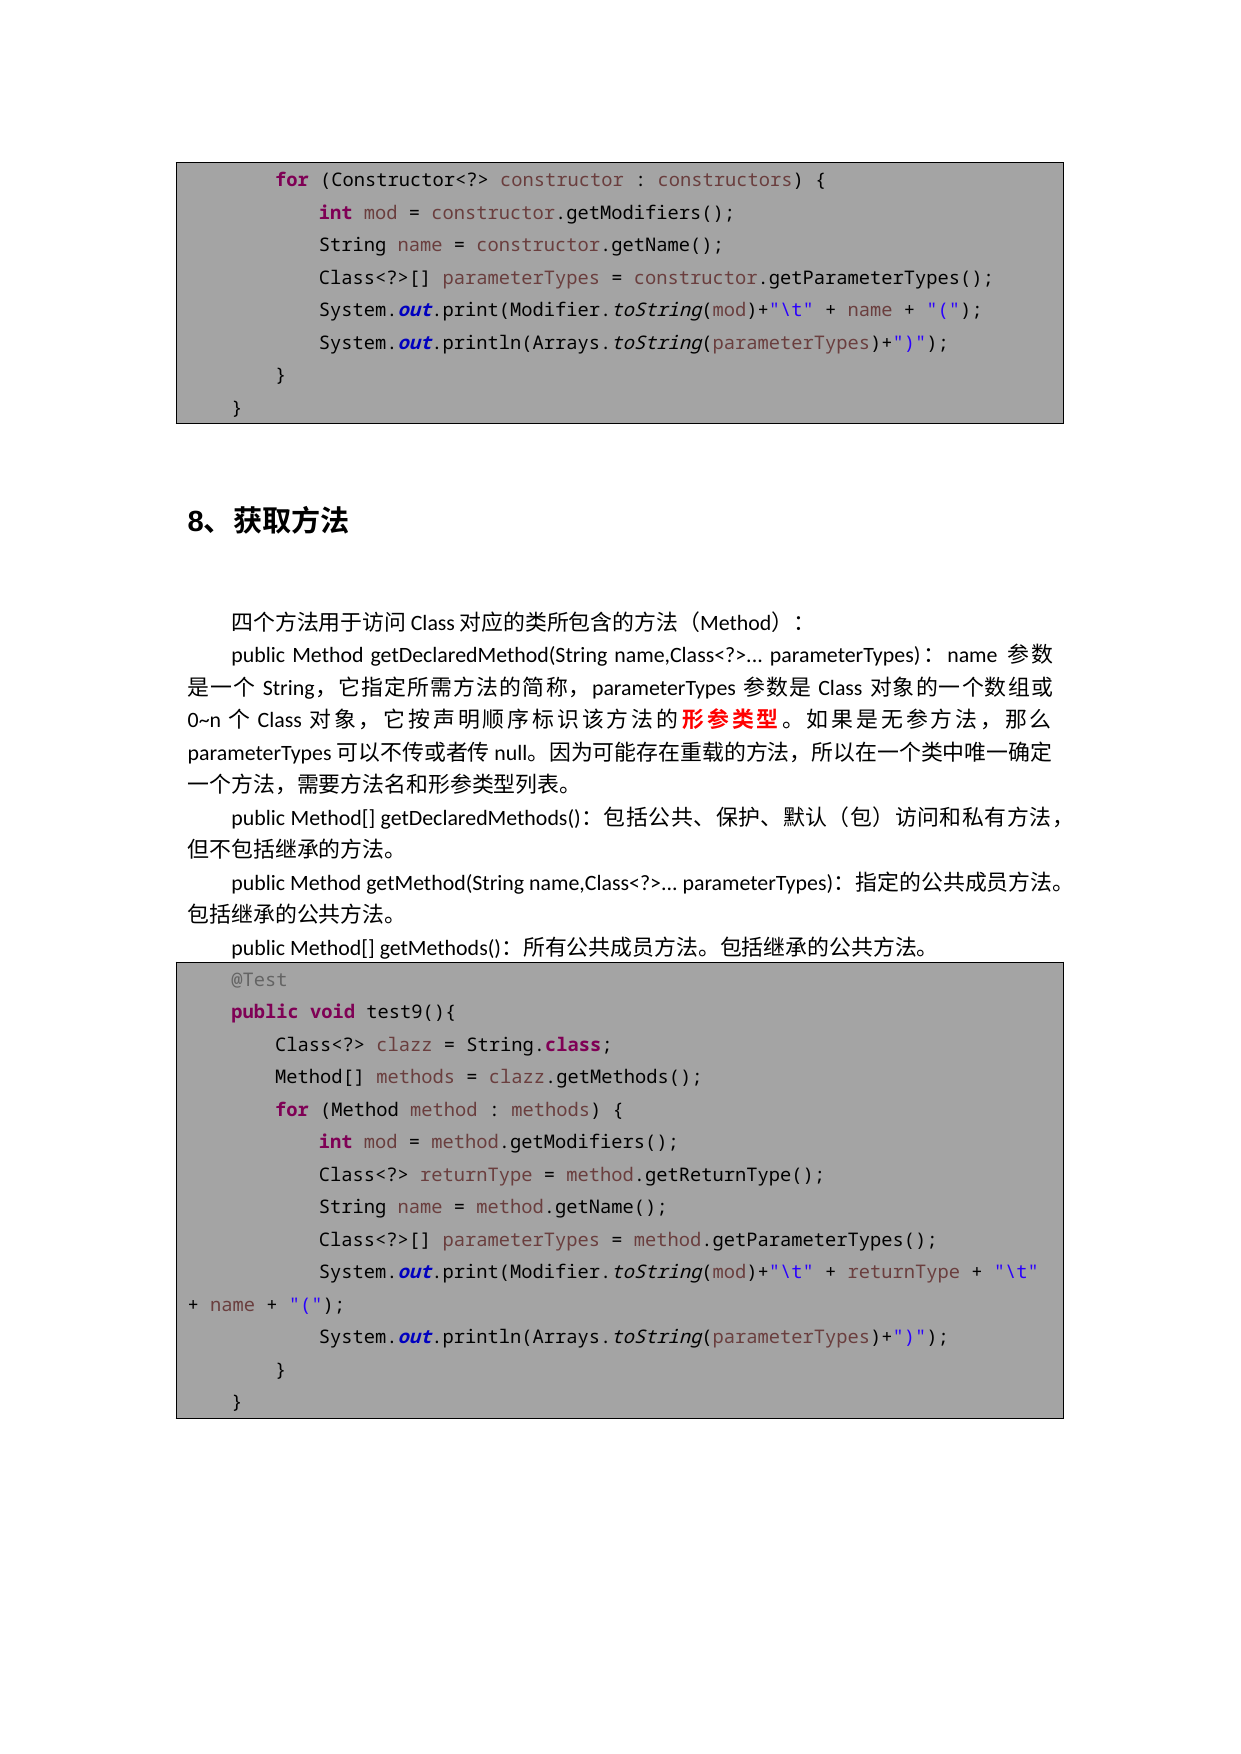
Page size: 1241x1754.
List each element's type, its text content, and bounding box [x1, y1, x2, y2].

table_header @Test public void test9(){ Class<?> clazz = String.class; Method[] methods = clazz.getMethods(); for (Method method : methods) { int mod = method.getModifiers(); Class<?> returnType = method.getReturnType(); String name = method.getName(); Class<?>[] parameterTypes = method.getParameterTypes(); System.out.print(Modifier.toString(mod)+"\t" + returnType + "\t" + name + "("); System.out.println(Arrays.toString(parameterTypes)+")"); } } [177, 963, 1063, 1418]
list public Method[] getMethods()：所有公共成员方法。包括继承的公共方法。 [187, 929, 1053, 962]
subtitle 8、获取方法 [187, 486, 1053, 551]
list public Method getDeclaredMethod(String name,Class<?>... parameterTypes)：name 参数是一个 String，它指定所需方法的简称，parameterTypes 参数是 Class 对象的一个数组或0~n个Class对象，它按声明顺序标识该方法的形参类型。如果是无参方法，那么parameterTypes 可以不传或者传null。因为可能存在重载的方法，所以在一个类中唯一确定一个方法，需要方法名和形参类型列表。 [187, 637, 1053, 799]
list public Method[] getDeclaredMethods()：包括公共、保护、默认（包）访问和私有方法，但不包括继承的方法。 [187, 799, 1053, 864]
text 四个方法用于访问Class对应的类所包含的方法（Method）： [187, 604, 1053, 637]
list public Method getMethod(String name,Class<?>... parameterTypes)：指定的公共成员方法。包括继承的公共方法。 [187, 864, 1053, 929]
